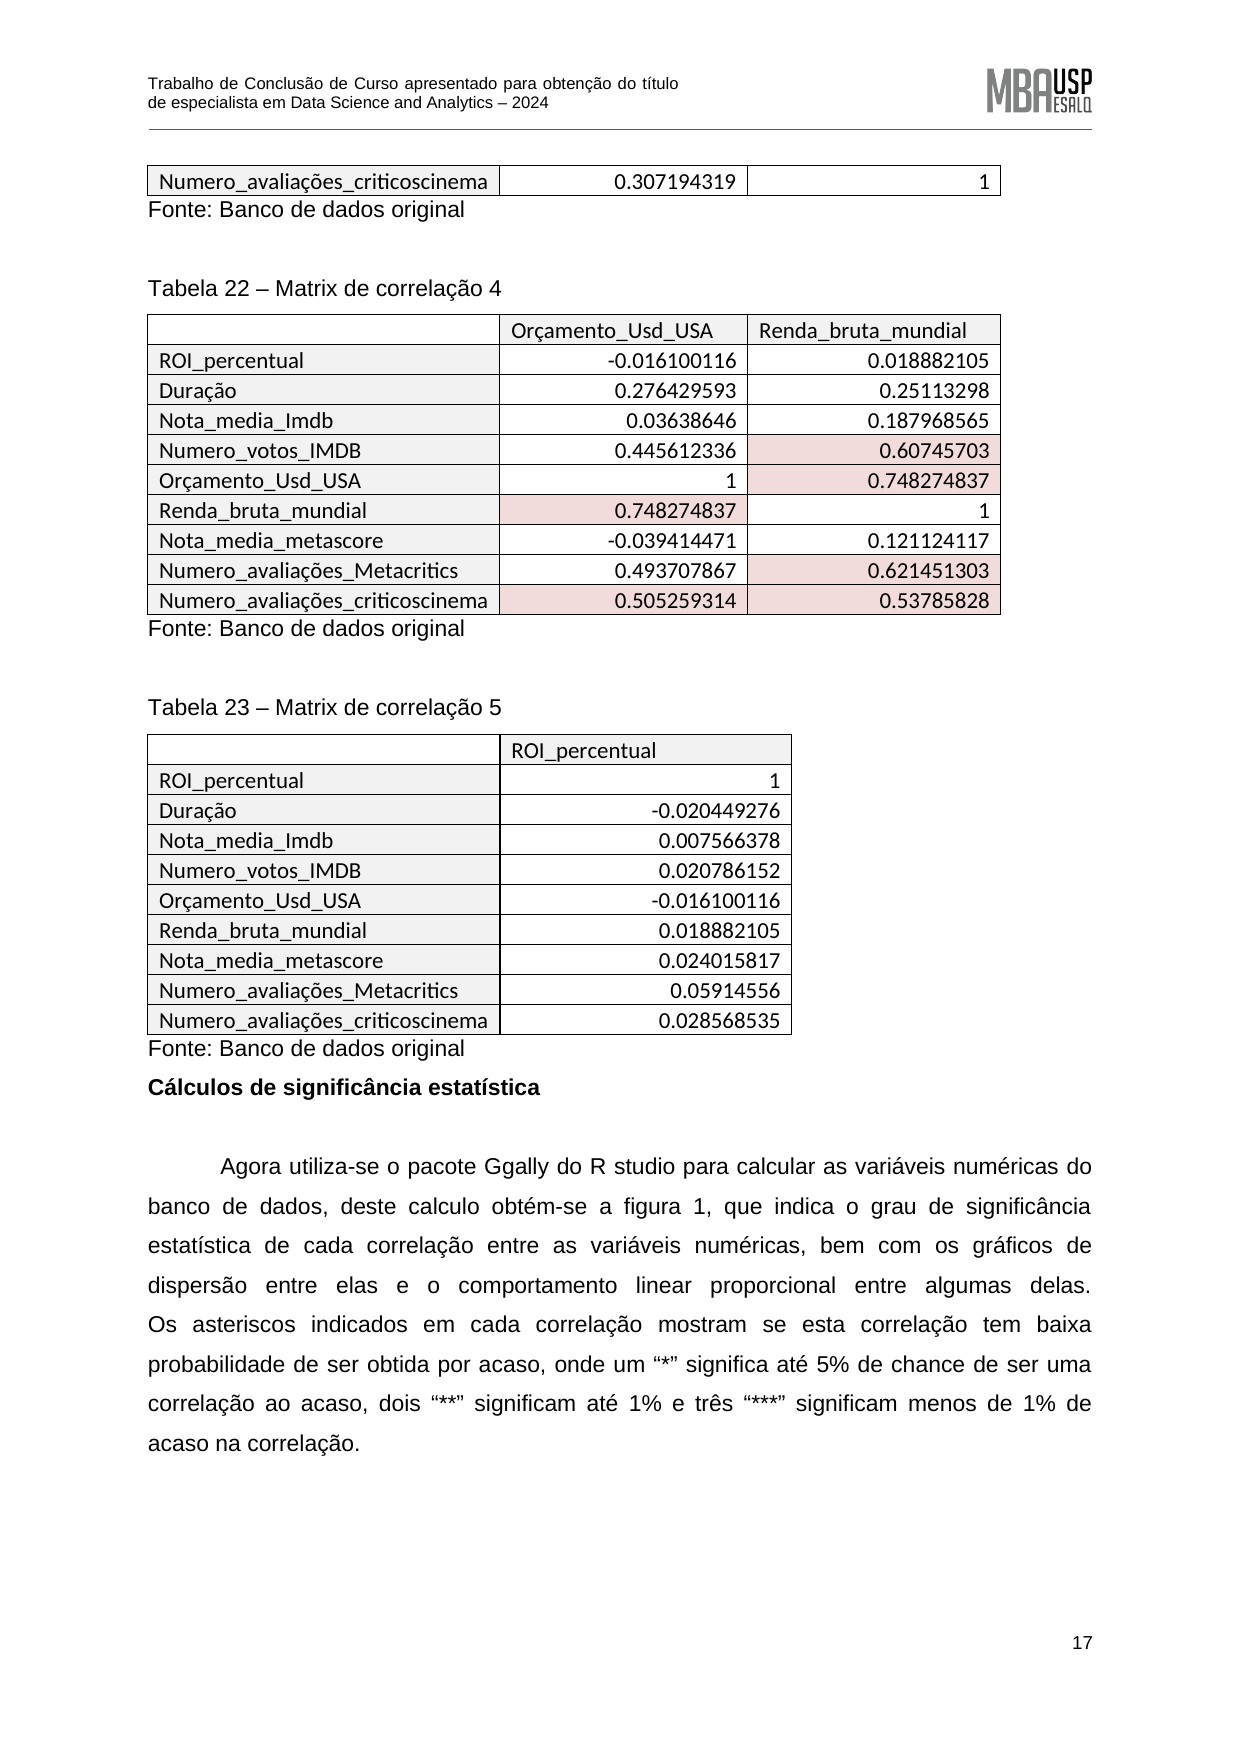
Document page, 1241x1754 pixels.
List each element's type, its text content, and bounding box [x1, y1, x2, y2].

table_cell 0.018882105 [748, 345, 1000, 374]
table_cell Numero_votos_IMDB [148, 435, 499, 464]
table_cell Orçamento_Usd_USA [148, 885, 499, 914]
table_cell Numero_avaliações_criticoscinema [148, 1005, 499, 1034]
table_cell 1 [501, 765, 791, 794]
table_cell 0.60745703 [748, 435, 1000, 464]
picture [984, 67, 1095, 114]
table_cell 0.445612336 [500, 435, 747, 464]
table_cell Numero_avaliações_Metacritics [148, 975, 499, 1004]
table_cell 0.05914556 [501, 975, 791, 1004]
table_cell 0.748274837 [500, 495, 747, 524]
table_cell 0.748274837 [748, 465, 1000, 494]
table_cell 1 [500, 465, 747, 494]
table_header Renda_bruta_mundial [748, 315, 1000, 344]
table_cell Numero_avaliações_criticoscinema [148, 585, 499, 614]
table_cell Numero_avaliações_criticoscinema [148, 166, 499, 195]
table_cell Numero_avaliações_Metacritics [148, 555, 499, 584]
table_header [148, 735, 499, 764]
table_cell 0.25113298 [748, 375, 1000, 404]
table_cell Orçamento_Usd_USA [148, 465, 499, 494]
table_cell 0.621451303 [748, 555, 1000, 584]
table_cell Duração [148, 375, 499, 404]
table_header [148, 315, 499, 344]
table_cell 0.53785828 [748, 585, 1000, 614]
table_cell Nota_media_Imdb [148, 825, 499, 854]
list Fonte: Banco de dados original [148, 1035, 1092, 1061]
table_cell 0.187968565 [748, 405, 1000, 434]
table_cell Nota_media_Imdb [148, 405, 499, 434]
list Tabela 23 – Matrix de correlação 5 [148, 694, 1092, 721]
table_cell 0.007566378 [501, 825, 791, 854]
table_cell 0.020786152 [501, 855, 791, 884]
table_cell -0.016100116 [501, 885, 791, 914]
table_cell ROI_percentual [148, 345, 499, 374]
table_cell Nota_media_metascore [148, 945, 499, 974]
table_cell 0.493707867 [500, 555, 747, 584]
table_cell 0.276429593 [500, 375, 747, 404]
table_cell Duração [148, 795, 499, 824]
list Cálculos de significância estatística [148, 1074, 1092, 1101]
list Fonte: Banco de dados original [148, 615, 1092, 642]
list Agora utiliza-se o pacote Ggally do R studio para calcular as variáveis numéricas do banco de dados, deste calculo obtém-se a figura 1, que indica o grau de significância estatística de cada correlação entre as variáveis numéricas, bem com os gráficos de dispersão entre elas e o comportamento linear proporcional entre algumas delas. Os asteriscos indicados em cada correlação mostram se esta correlação tem baixa probabilidade de ser obtida por acaso, onde um “*” significa até 5% de chance de ser uma correlação ao acaso, dois “**” significam até 1% e três “***” significam menos de 1% de acaso na correlação. [148, 1153, 1092, 1456]
table_cell Nota_media_metascore [148, 525, 499, 554]
list Tabela 22 – Matrix de correlação 4 [148, 275, 1092, 301]
table_cell 1 [748, 166, 1000, 195]
list Fonte: Banco de dados original [148, 196, 1092, 222]
table_cell 0.03638646 [500, 405, 747, 434]
table_cell -0.020449276 [501, 795, 791, 824]
table_cell 0.028568535 [501, 1005, 791, 1034]
table_cell -0.039414471 [500, 525, 747, 554]
table_header ROI_percentual [501, 735, 791, 764]
table_cell 0.307194319 [500, 166, 747, 195]
table_cell 0.505259314 [500, 585, 747, 614]
table_cell -0.016100116 [500, 345, 747, 374]
table_cell 1 [748, 495, 1000, 524]
table_cell 0.018882105 [501, 915, 791, 944]
table_cell Numero_votos_IMDB [148, 855, 499, 884]
table_cell Renda_bruta_mundial [148, 915, 499, 944]
table_header Orçamento_Usd_USA [500, 315, 747, 344]
table_cell 0.121124117 [748, 525, 1000, 554]
table_cell ROI_percentual [148, 765, 499, 794]
table_cell Renda_bruta_mundial [148, 495, 499, 524]
table_cell 0.024015817 [501, 945, 791, 974]
